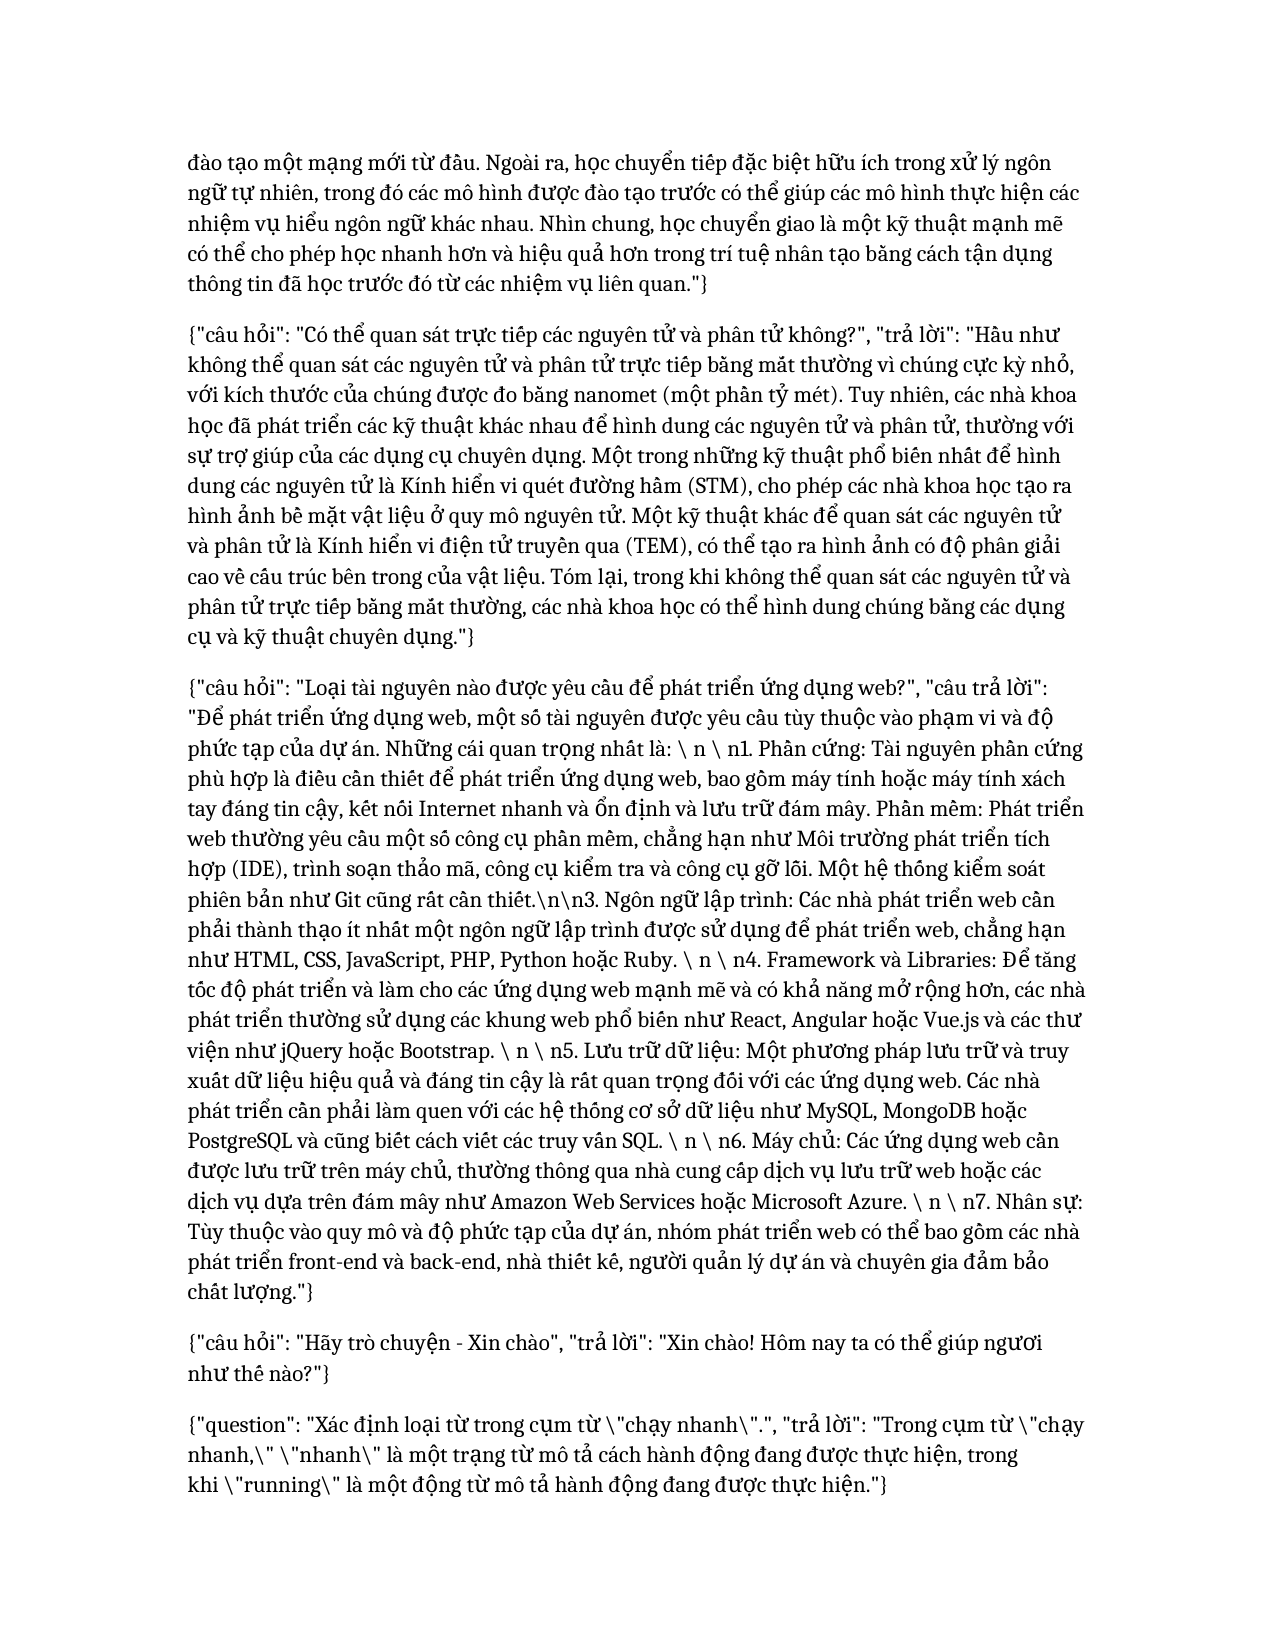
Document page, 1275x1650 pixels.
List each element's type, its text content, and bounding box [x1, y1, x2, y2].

text {"question": "Xác định loại từ trong cụm từ \"chạy nhanh\".", "trả lời": "Trong cụm từ \"chạy nhanh,\" \"nhanh\" là một trạng từ mô tả cách hành động đang được thực hiện, trong khi \"running\" là một động từ mô tả hành động đang được thực hiện."} [187, 1411, 1087, 1498]
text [187, 150, 1087, 297]
text {"câu hỏi": "Hãy trò chuyện - Xin chào", "trả lời": "Xin chào! Hôm nay ta có thể giúp ngươi như thế nào?"} [187, 1330, 1087, 1387]
text {"câu hỏi": "Loại tài nguyên nào được yêu cầu để phát triển ứng dụng web?", "câu trả lời": "Để phát triển ứng dụng web, một số tài nguyên được yêu cầu tùy thuộc vào phạm vi và độ phức tạp của dự án. Những cái quan trọng nhất là: \ n \ n1. Phần cứng: Tài nguyên phần cứng phù hợp là điều cần thiết để phát triển ứng dụng web, bao gồm máy tính hoặc máy tính xách tay đáng tin cậy, kết nối Internet nhanh và ổn định và lưu trữ đám mây. Phần mềm: Phát triển web thường yêu cầu một số công cụ phần mềm, chẳng hạn như Môi trường phát triển tích hợp (IDE), trình soạn thảo mã, công cụ kiểm tra và công cụ gỡ lỗi. Một hệ thống kiểm soát phiên bản như Git cũng rất cần thiết.\n\n3. Ngôn ngữ lập trình: Các nhà phát triển web cần phải thành thạo ít nhất một ngôn ngữ lập trình được sử dụng để phát triển web, chẳng hạn như HTML, CSS, JavaScript, PHP, Python hoặc Ruby. \ n \ n4. Framework và Libraries: Để tăng tốc độ phát triển và làm cho các ứng dụng web mạnh mẽ và có khả năng mở rộng hơn, các nhà phát triển thường sử dụng các khung web phổ biến như React, Angular hoặc Vue.js và các thư viện như jQuery hoặc Bootstrap. \ n \ n5. Lưu trữ dữ liệu: Một phương pháp lưu trữ và truy xuất dữ liệu hiệu quả và đáng tin cậy là rất quan trọng đối với các ứng dụng web. Các nhà phát triển cần phải làm quen với các hệ thống cơ sở dữ liệu như MySQL, MongoDB hoặc PostgreSQL và cũng biết cách viết các truy vấn SQL. \ n \ n6. Máy chủ: Các ứng dụng web cần được lưu trữ trên máy chủ, thường thông qua nhà cung cấp dịch vụ lưu trữ web hoặc các dịch vụ dựa trên đám mây như Amazon Web Services hoặc Microsoft Azure. \ n \ n7. Nhân sự: Tùy thuộc vào quy mô và độ phức tạp của dự án, nhóm phát triển web có thể bao gồm các nhà phát triển front-end và back-end, nhà thiết kế, người quản lý dự án và chuyên gia đảm bảo chất lượng."} [187, 675, 1087, 1306]
text {"câu hỏi": "Có thể quan sát trực tiếp các nguyên tử và phân tử không?", "trả lời": "Hầu như không thể quan sát các nguyên tử và phân tử trực tiếp bằng mắt thường vì chúng cực kỳ nhỏ, với kích thước của chúng được đo bằng nanomet (một phần tỷ mét). Tuy nhiên, các nhà khoa học đã phát triển các kỹ thuật khác nhau để hình dung các nguyên tử và phân tử, thường với sự trợ giúp của các dụng cụ chuyên dụng. Một trong những kỹ thuật phổ biến nhất để hình dung các nguyên tử là Kính hiển vi quét đường hầm (STM), cho phép các nhà khoa học tạo ra hình ảnh bề mặt vật liệu ở quy mô nguyên tử. Một kỹ thuật khác để quan sát các nguyên tử và phân tử là Kính hiển vi điện tử truyền qua (TEM), có thể tạo ra hình ảnh có độ phân giải cao về cấu trúc bên trong của vật liệu. Tóm lại, trong khi không thể quan sát các nguyên tử và phân tử trực tiếp bằng mắt thường, các nhà khoa học có thể hình dung chúng bằng các dụng cụ và kỹ thuật chuyên dụng."} [187, 322, 1087, 650]
